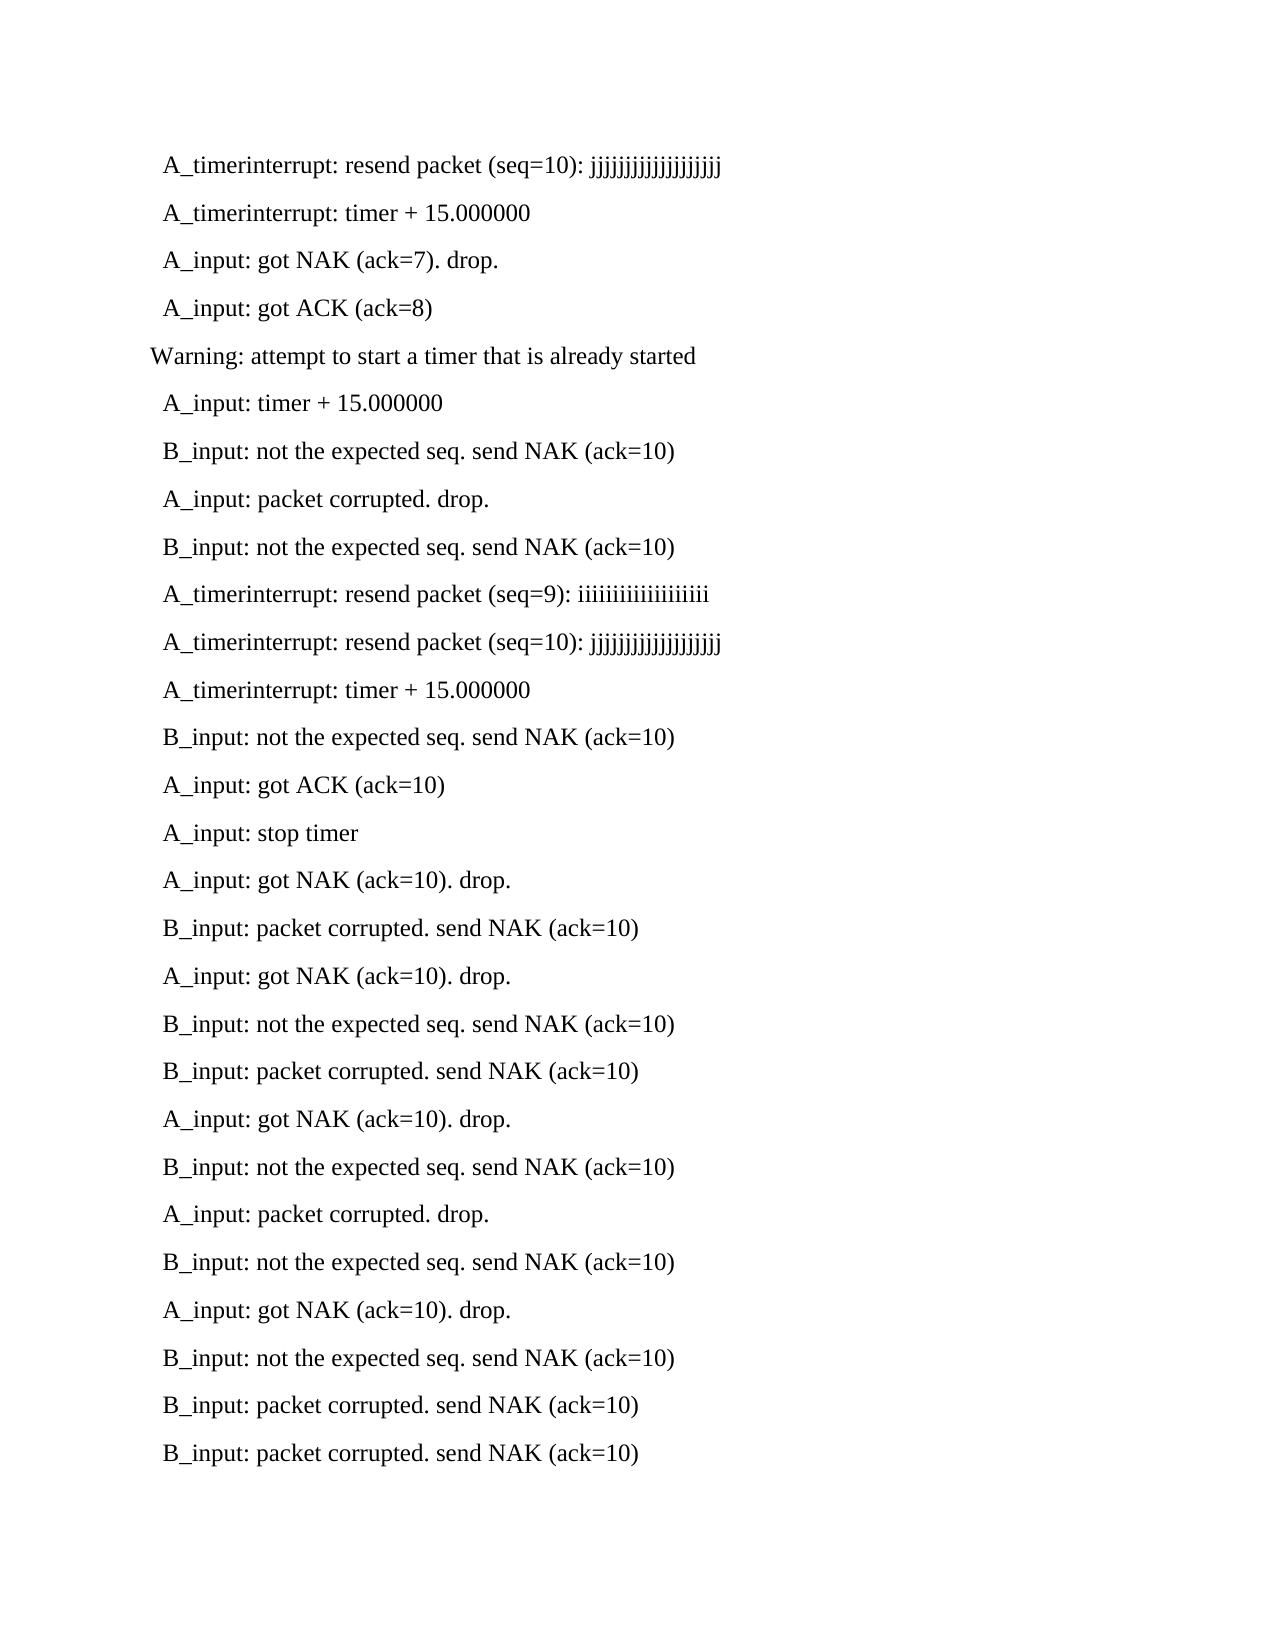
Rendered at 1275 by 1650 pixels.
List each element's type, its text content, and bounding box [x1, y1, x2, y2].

text A_input: got ACK (ack=10) [150, 770, 1125, 799]
text A_input: packet corrupted. drop. [150, 1199, 1125, 1228]
text B_input: packet corrupted. send NAK (ack=10) [150, 1438, 1125, 1467]
text A_input: got NAK (ack=10). drop. [150, 866, 1125, 894]
text A_input: got ACK (ack=8) [150, 293, 1125, 322]
text A_timerinterrupt: resend packet (seq=10): jjjjjjjjjjjjjjjjjjj [150, 150, 1125, 179]
text A_timerinterrupt: resend packet (seq=10): jjjjjjjjjjjjjjjjjjj [150, 627, 1125, 656]
text B_input: not the expected seq. send NAK (ack=10) [150, 1152, 1125, 1181]
text B_input: packet corrupted. send NAK (ack=10) [150, 1390, 1125, 1419]
text A_input: packet corrupted. drop. [150, 484, 1125, 513]
text A_input: got NAK (ack=10). drop. [150, 961, 1125, 990]
text A_input: got NAK (ack=7). drop. [150, 245, 1125, 274]
text A_timerinterrupt: resend packet (seq=9): iiiiiiiiiiiiiiiiiii [150, 579, 1125, 608]
text A_input: got NAK (ack=10). drop. [150, 1295, 1125, 1324]
text B_input: not the expected seq. send NAK (ack=10) [150, 1247, 1125, 1276]
text B_input: not the expected seq. send NAK (ack=10) [150, 722, 1125, 751]
text Warning: attempt to start a timer that is already started [150, 341, 1125, 369]
text A_timerinterrupt: timer + 15.000000 [150, 675, 1125, 703]
text A_input: timer + 15.000000 [150, 388, 1125, 417]
text B_input: packet corrupted. send NAK (ack=10) [150, 1056, 1125, 1085]
text A_input: stop timer [150, 818, 1125, 847]
text B_input: not the expected seq. send NAK (ack=10) [150, 1009, 1125, 1037]
text A_timerinterrupt: timer + 15.000000 [150, 198, 1125, 226]
text B_input: not the expected seq. send NAK (ack=10) [150, 1343, 1125, 1371]
text A_input: got NAK (ack=10). drop. [150, 1104, 1125, 1133]
text B_input: packet corrupted. send NAK (ack=10) [150, 913, 1125, 942]
text B_input: not the expected seq. send NAK (ack=10) [150, 532, 1125, 560]
text B_input: not the expected seq. send NAK (ack=10) [150, 436, 1125, 465]
